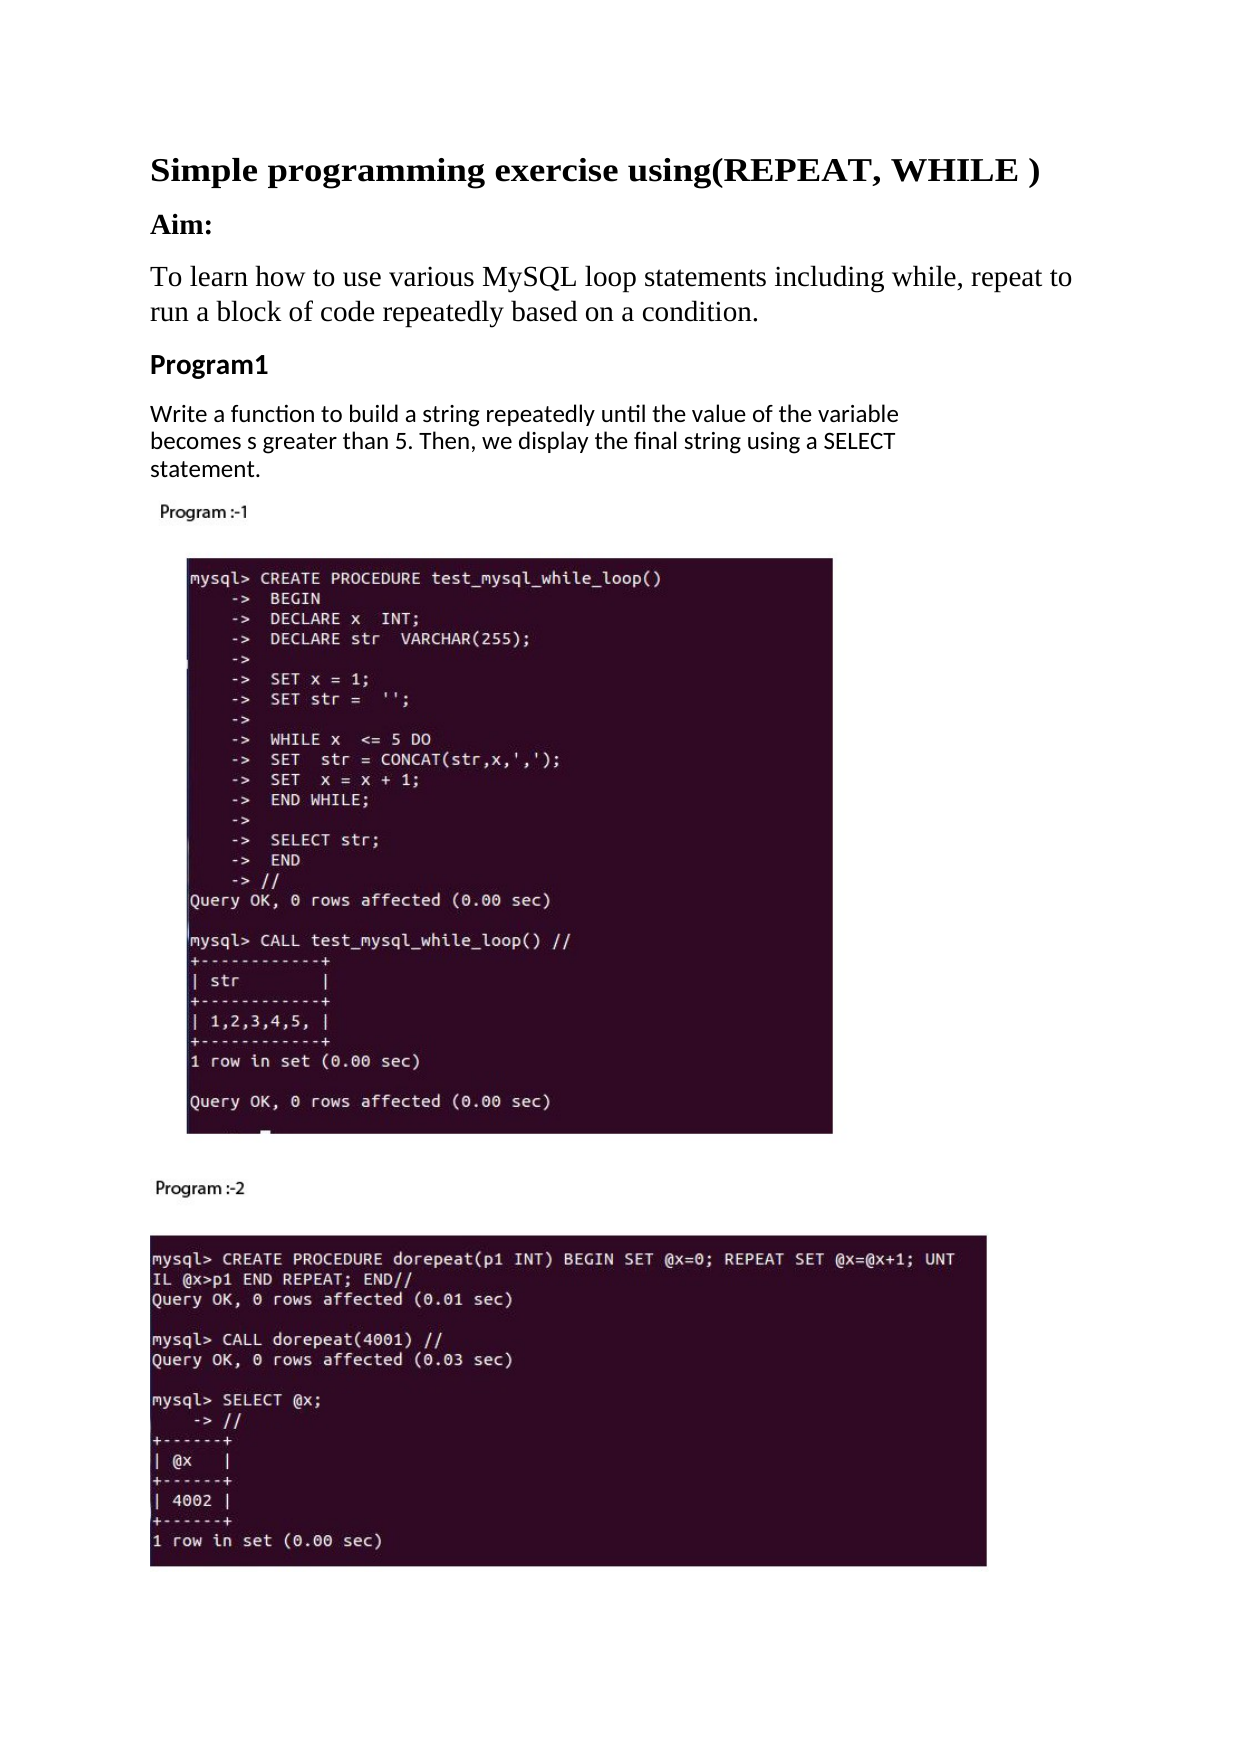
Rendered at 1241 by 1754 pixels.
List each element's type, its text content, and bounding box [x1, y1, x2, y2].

text Program1 [150, 346, 1090, 381]
text Aim: [150, 207, 1090, 240]
picture [150, 500, 989, 1572]
text To learn how to use various MySQL loop statements including while, repeat to run a block of code repeatedly based on a condition. [150, 259, 1090, 327]
text Simple programming exercise using(REPEAT, WHILE ) [150, 150, 1090, 188]
text Write a function to build a string repeatedly until the value of the variable becomes s greater than 5. Then, we display the final string using a SELECT statement. [150, 400, 926, 483]
